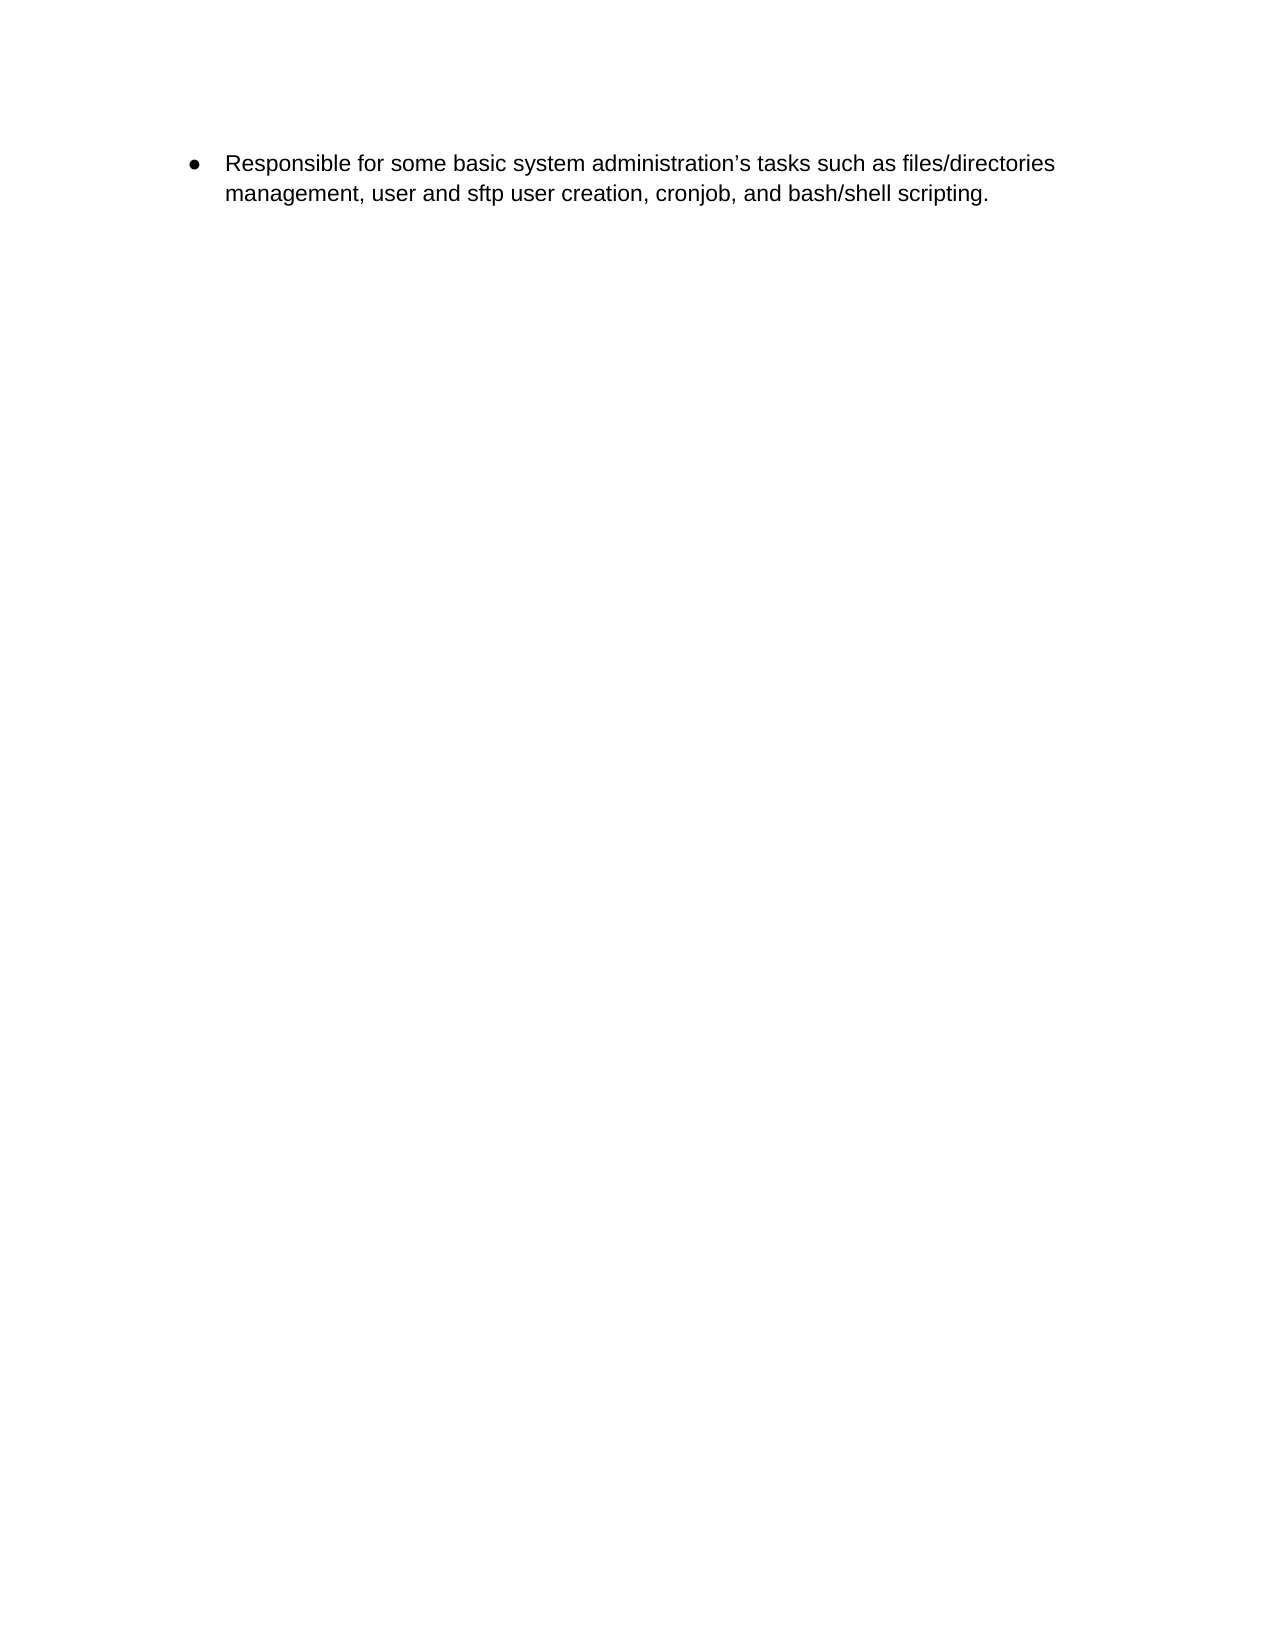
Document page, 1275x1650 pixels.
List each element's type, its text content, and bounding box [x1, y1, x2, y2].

list Responsible for some basic system administration’s tasks such as files/directories management, user and sftp user creation, cronjob, and bash/shell scripting. [187, 150, 1125, 207]
